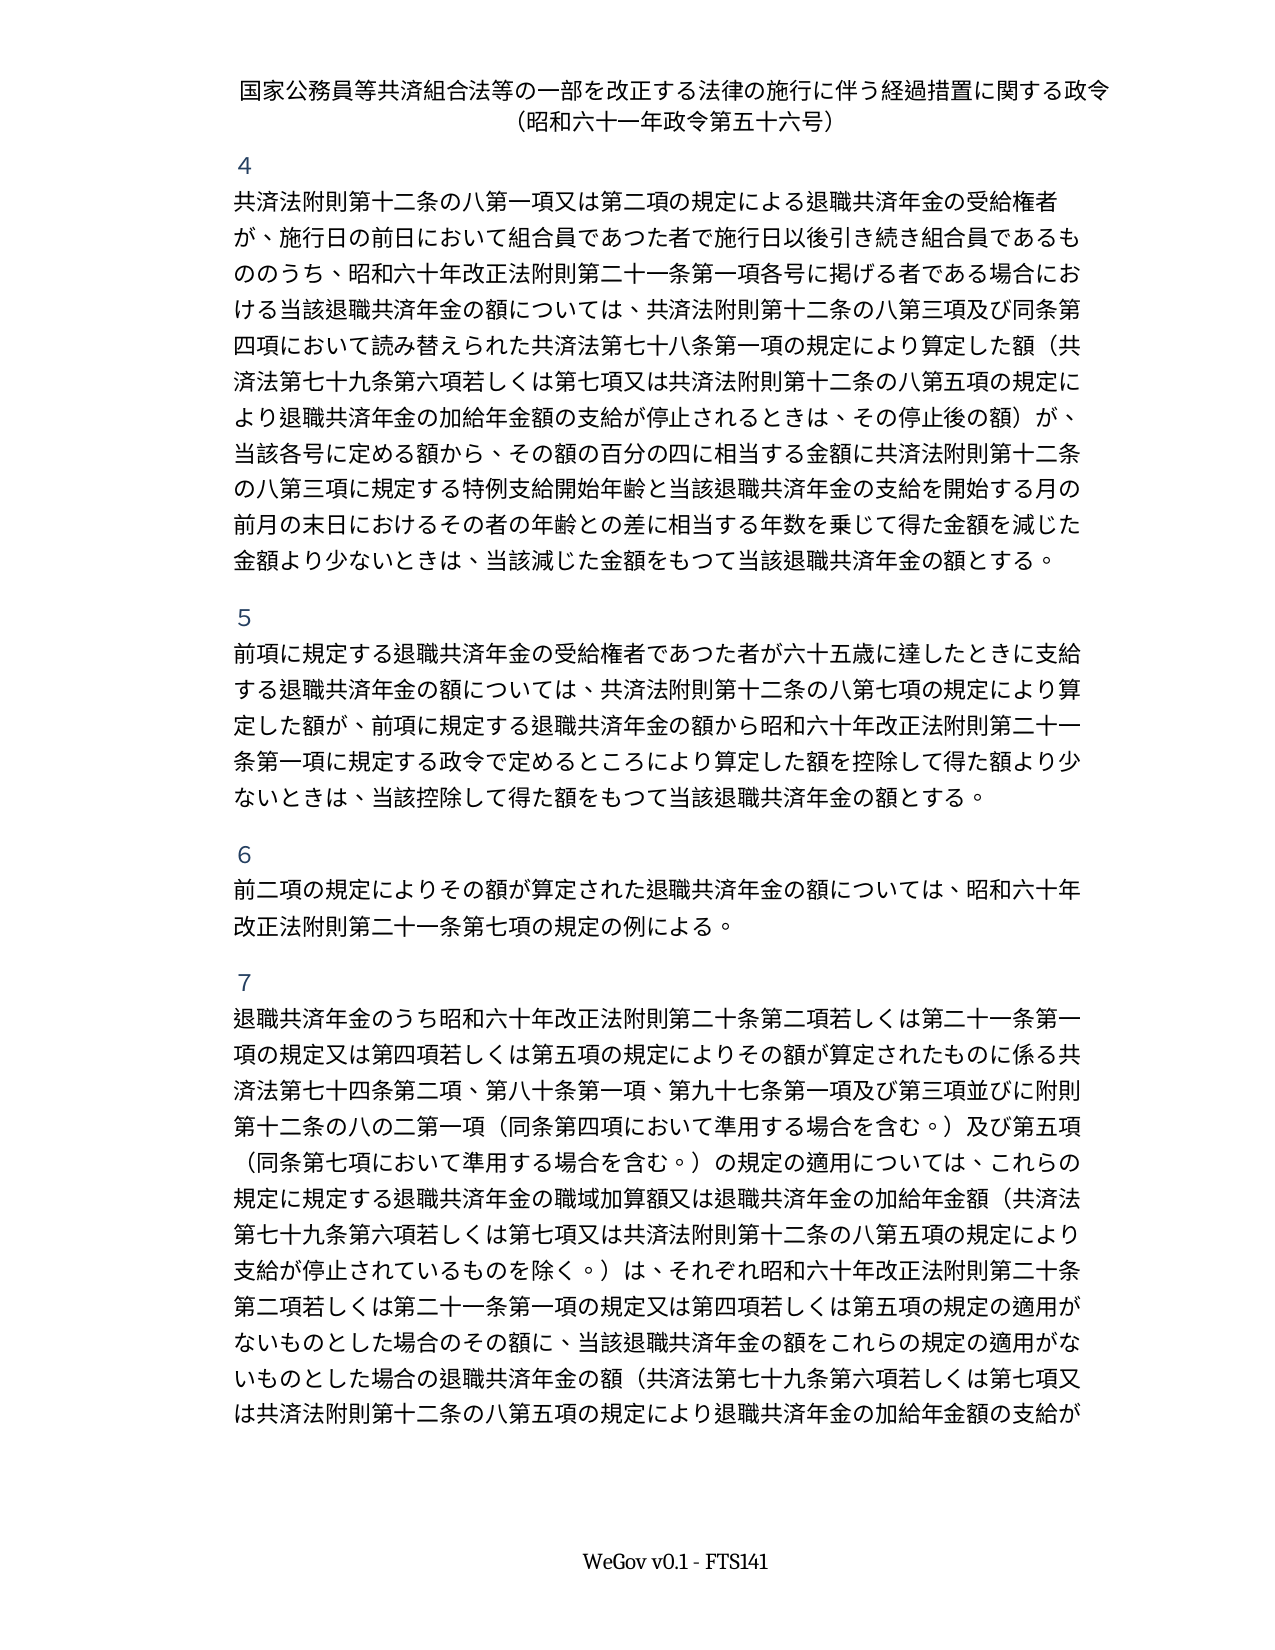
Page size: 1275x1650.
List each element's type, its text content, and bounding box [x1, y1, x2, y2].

text 前項に規定する退職共済年金の受給権者であつた者が六十五歳に達したときに支給する退職共済年金の額については、共済法附則第十二条の八第七項の規定により算定した額が、前項に規定する退職共済年金の額から昭和六十年改正法附則第二十一条第一項に規定する政令で定めるところにより算定した額を控除して得た額より少ないときは、当該控除して得た額をもつて当該退職共済年金の額とする。 [233, 638, 1087, 813]
subtitle ４ [233, 150, 1087, 181]
subtitle ６ [233, 838, 1087, 870]
subtitle ５ [233, 602, 1087, 633]
text 前二項の規定によりその額が算定された退職共済年金の額については、昭和六十年改正法附則第二十一条第七項の規定の例による。 [233, 874, 1087, 942]
subtitle ７ [233, 967, 1087, 998]
text 共済法附則第十二条の八第一項又は第二項の規定による退職共済年金の受給権者が、施行日の前日において組合員であつた者で施行日以後引き続き組合員であるもののうち、昭和六十年改正法附則第二十一条第一項各号に掲げる者である場合における当該退職共済年金の額については、共済法附則第十二条の八第三項及び同条第四項において読み替えられた共済法第七十八条第一項の規定により算定した額（共済法第七十九条第六項若しくは第七項又は共済法附則第十二条の八第五項の規定により退職共済年金の加給年金額の支給が停止されるときは、その停止後の額）が、当該各号に定める額から、その額の百分の四に相当する金額に共済法附則第十二条の八第三項に規定する特例支給開始年齢と当該退職共済年金の支給を開始する月の前月の末日におけるその者の年齢との差に相当する年数を乗じて得た金額を減じた金額より少ないときは、当該減じた金額をもつて当該退職共済年金の額とする。 [233, 186, 1087, 577]
